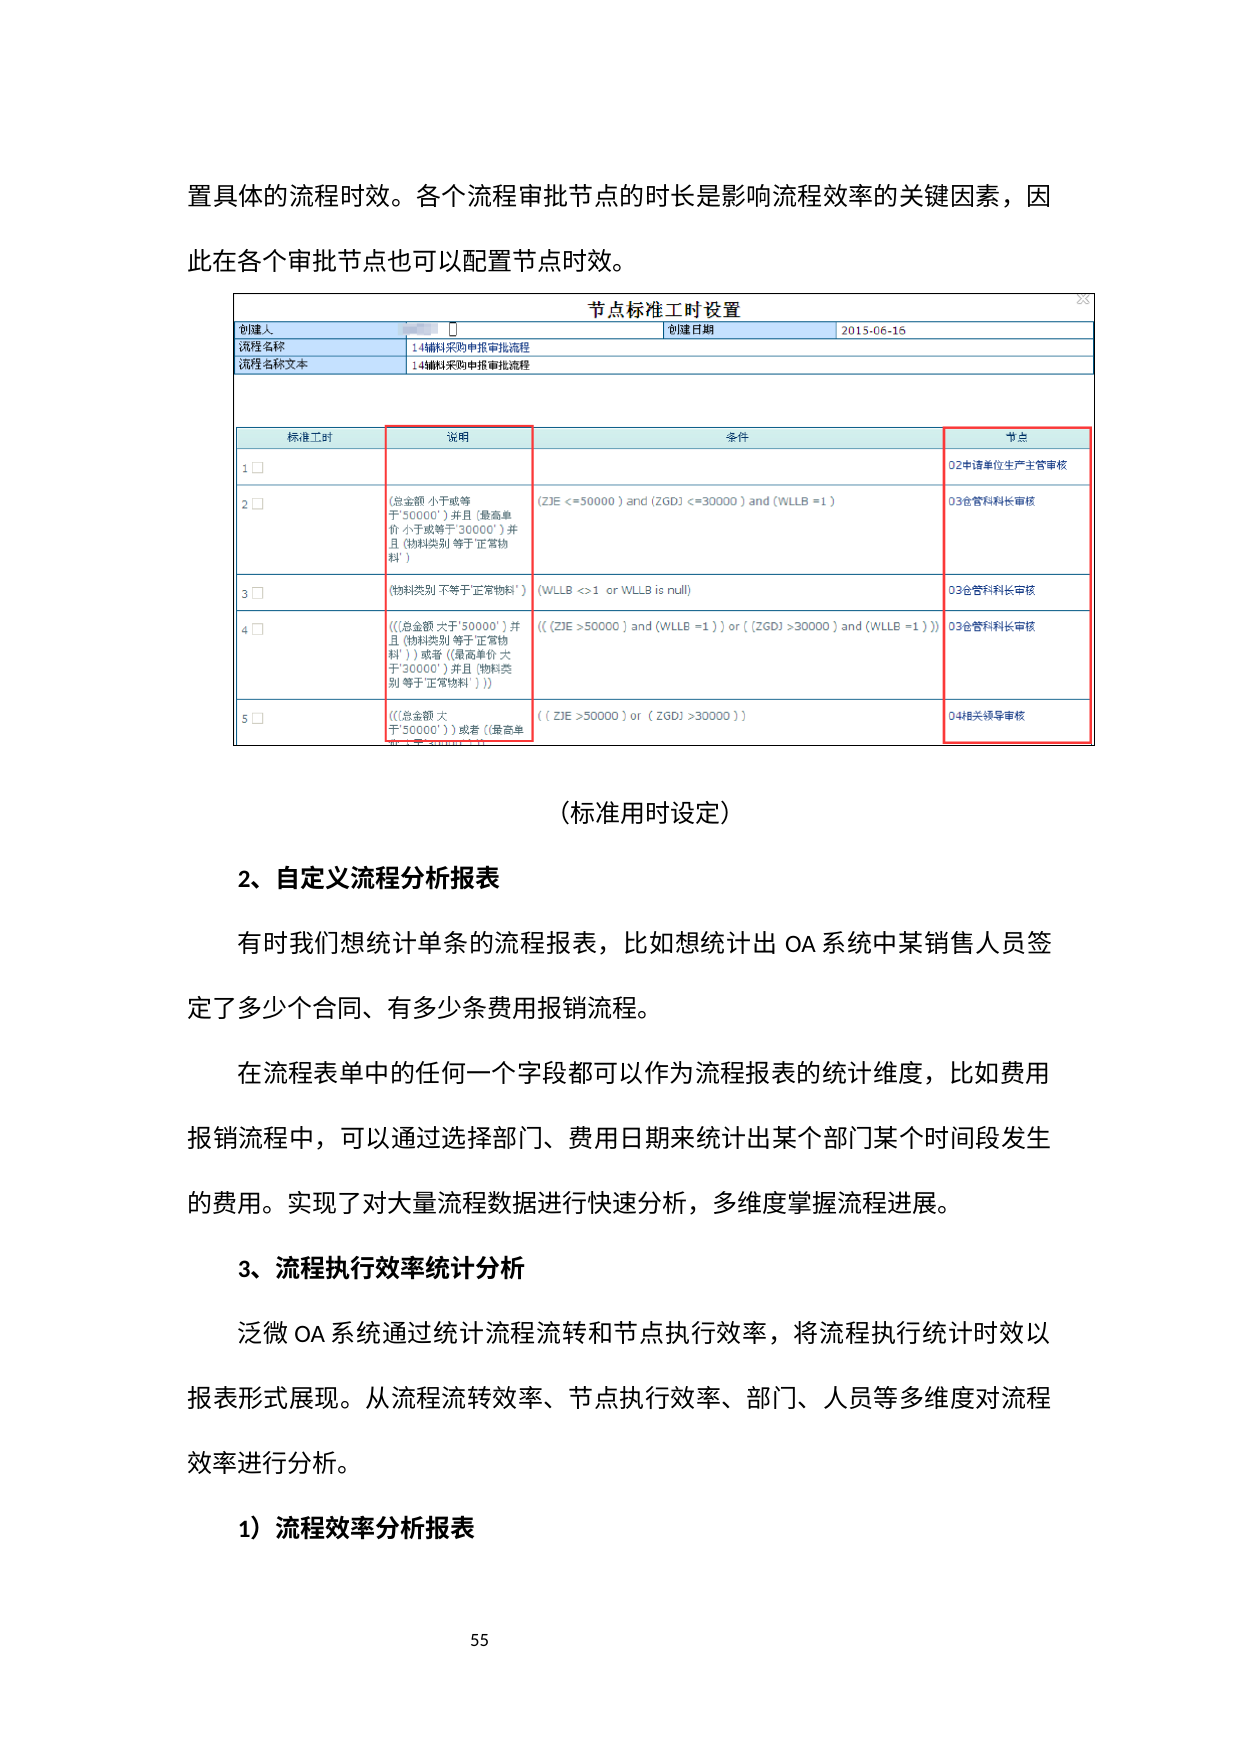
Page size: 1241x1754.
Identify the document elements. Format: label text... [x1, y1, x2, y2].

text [187, 162, 1053, 292]
picture [231, 292, 1097, 749]
text 泛微OA系统通过统计流程流转和节点执行效率，将流程执行统计时效以报表形式展现。从流程流转效率、节点执行效率、部门、人员等多维度对流程效率进行分析。 [187, 1299, 1053, 1494]
text 在流程表单中的任何一个字段都可以作为流程报表的统计维度，比如费用报销流程中，可以通过选择部门、费用日期来统计出某个部门某个时间段发生的费用。实现了对大量流程数据进行快速分析，多维度掌握流程进展。 [187, 1039, 1053, 1234]
text 1）流程效率分析报表 [187, 1494, 1053, 1559]
text （标准用时设定） [187, 779, 1053, 844]
text 2、自定义流程分析报表 [187, 844, 1053, 909]
text 3、流程执行效率统计分析 [187, 1234, 1053, 1299]
text 有时我们想统计单条的流程报表，比如想统计出OA系统中某销售人员签定了多少个合同、有多少条费用报销流程。 [187, 909, 1053, 1039]
